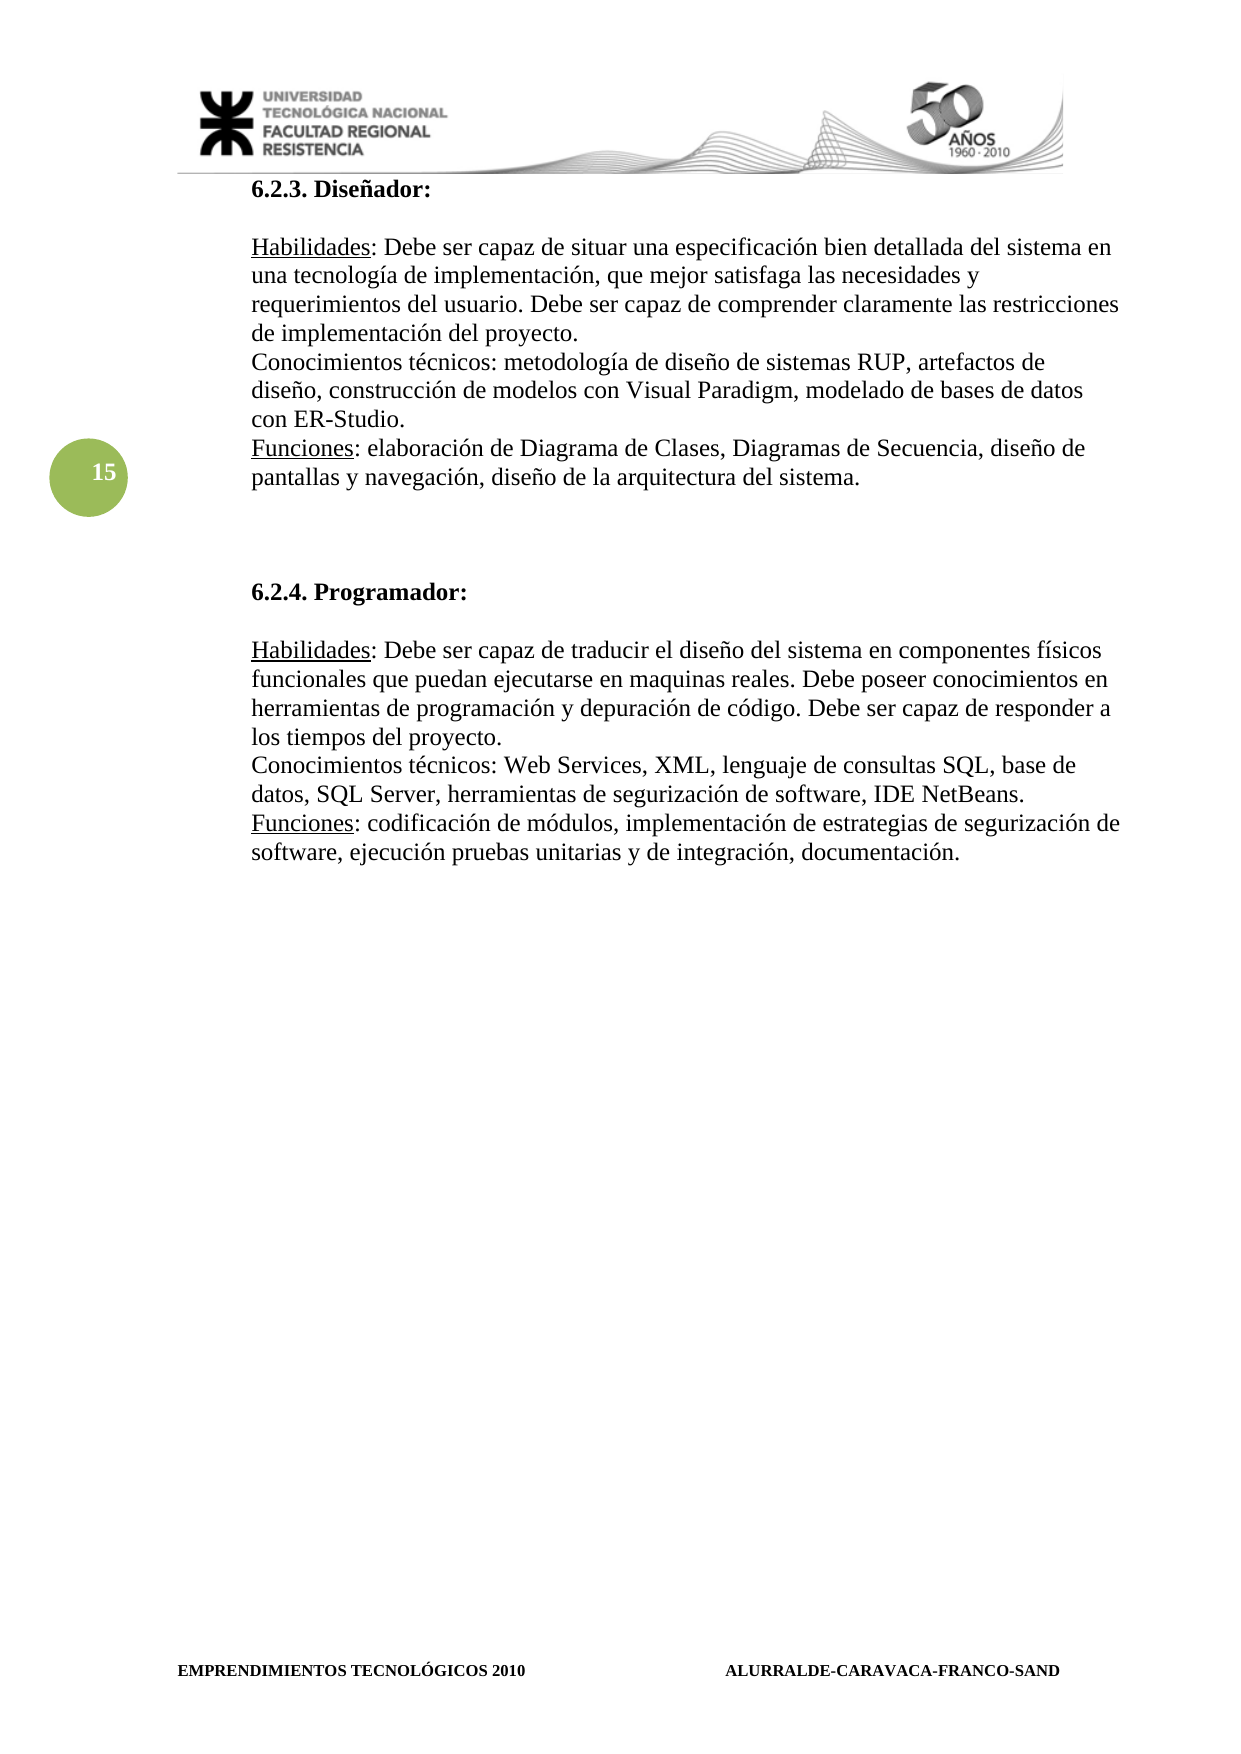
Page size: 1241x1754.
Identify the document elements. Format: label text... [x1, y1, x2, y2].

text 6.2.3. Diseñador: [251, 174, 1122, 202]
text Conocimientos técnicos: metodología de diseño de sistemas RUP, artefactos de diseño, construcción de modelos con Visual Paradigm, modelado de bases de datos con ER-Studio. [251, 347, 1122, 433]
text Conocimientos técnicos: Web Services, XML, lenguaje de consultas SQL, base de datos, SQL Server, herramientas de segurización de software, IDE NetBeans. [251, 750, 1122, 808]
text Habilidades: Debe ser capaz de traducir el diseño del sistema en componentes físicos funcionales que puedan ejecutarse en maquinas reales. Debe poseer conocimientos en herramientas de programación y depuración de código. Debe ser capaz de responder a los tiempos del proyecto. [251, 635, 1122, 750]
text Funciones: elaboración de Diagrama de Clases, Diagramas de Secuencia, diseño de pantallas y navegación, diseño de la arquitectura del sistema. [251, 433, 1122, 490]
text 6.2.4. Programador: [251, 577, 1122, 606]
text Habilidades: Debe ser capaz de situar una especificación bien detallada del sistema en una tecnología de implementación, que mejor satisfaga las necesidades y requerimientos del usuario. Debe ser capaz de comprender claramente las restricciones de implementación del proyecto. [251, 232, 1122, 347]
text Funciones: codificación de módulos, implementación de estrategias de segurización de software, ejecución pruebas unitarias y de integración, documentación. [251, 808, 1122, 865]
